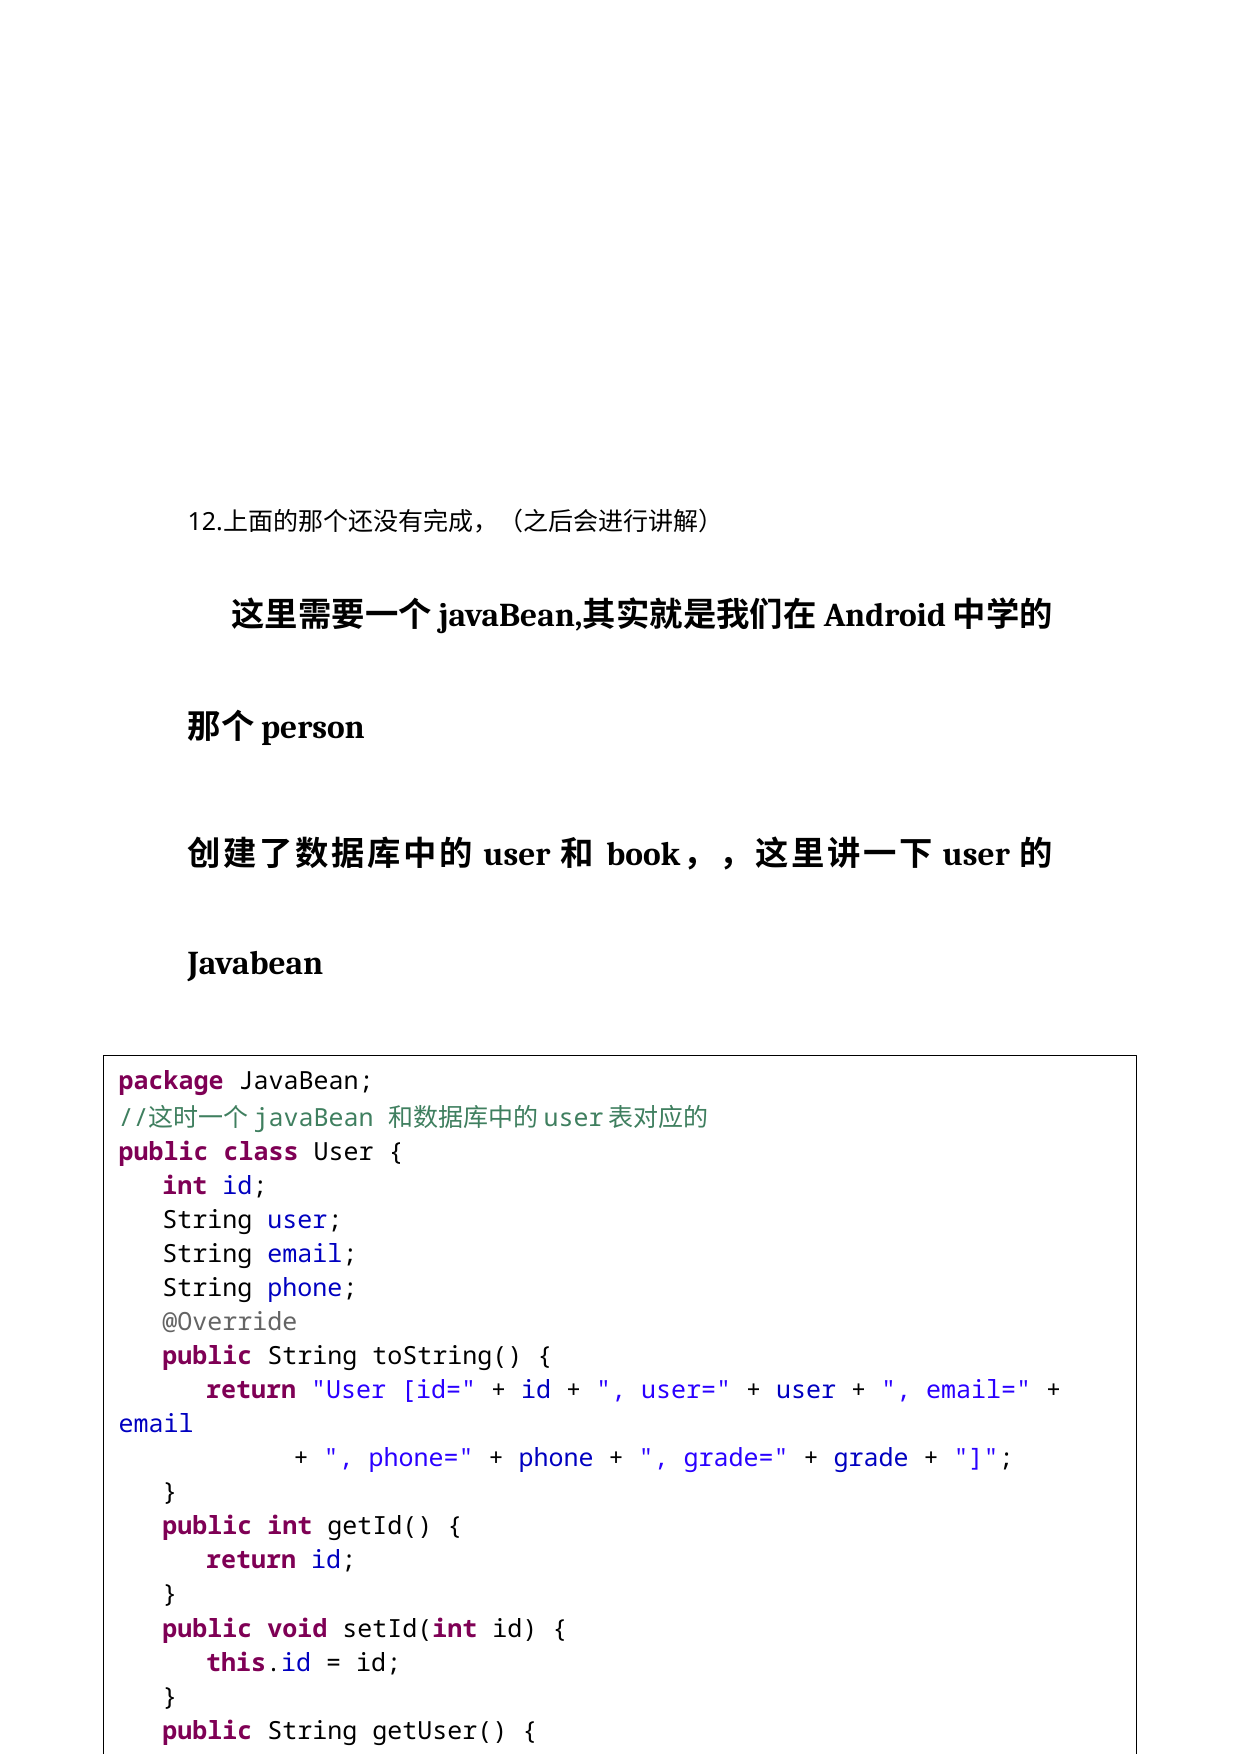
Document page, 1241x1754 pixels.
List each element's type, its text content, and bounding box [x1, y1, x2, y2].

subtitle 创建了数据库中的user和 book，，这里讲一下user的 Javabean [187, 819, 1053, 996]
subtitle 这里需要一个javaBean,其实就是我们在Android中学的那个person [187, 579, 1053, 756]
text 12.上面的那个还没有完成，（之后会进行讲解） [187, 487, 1053, 552]
